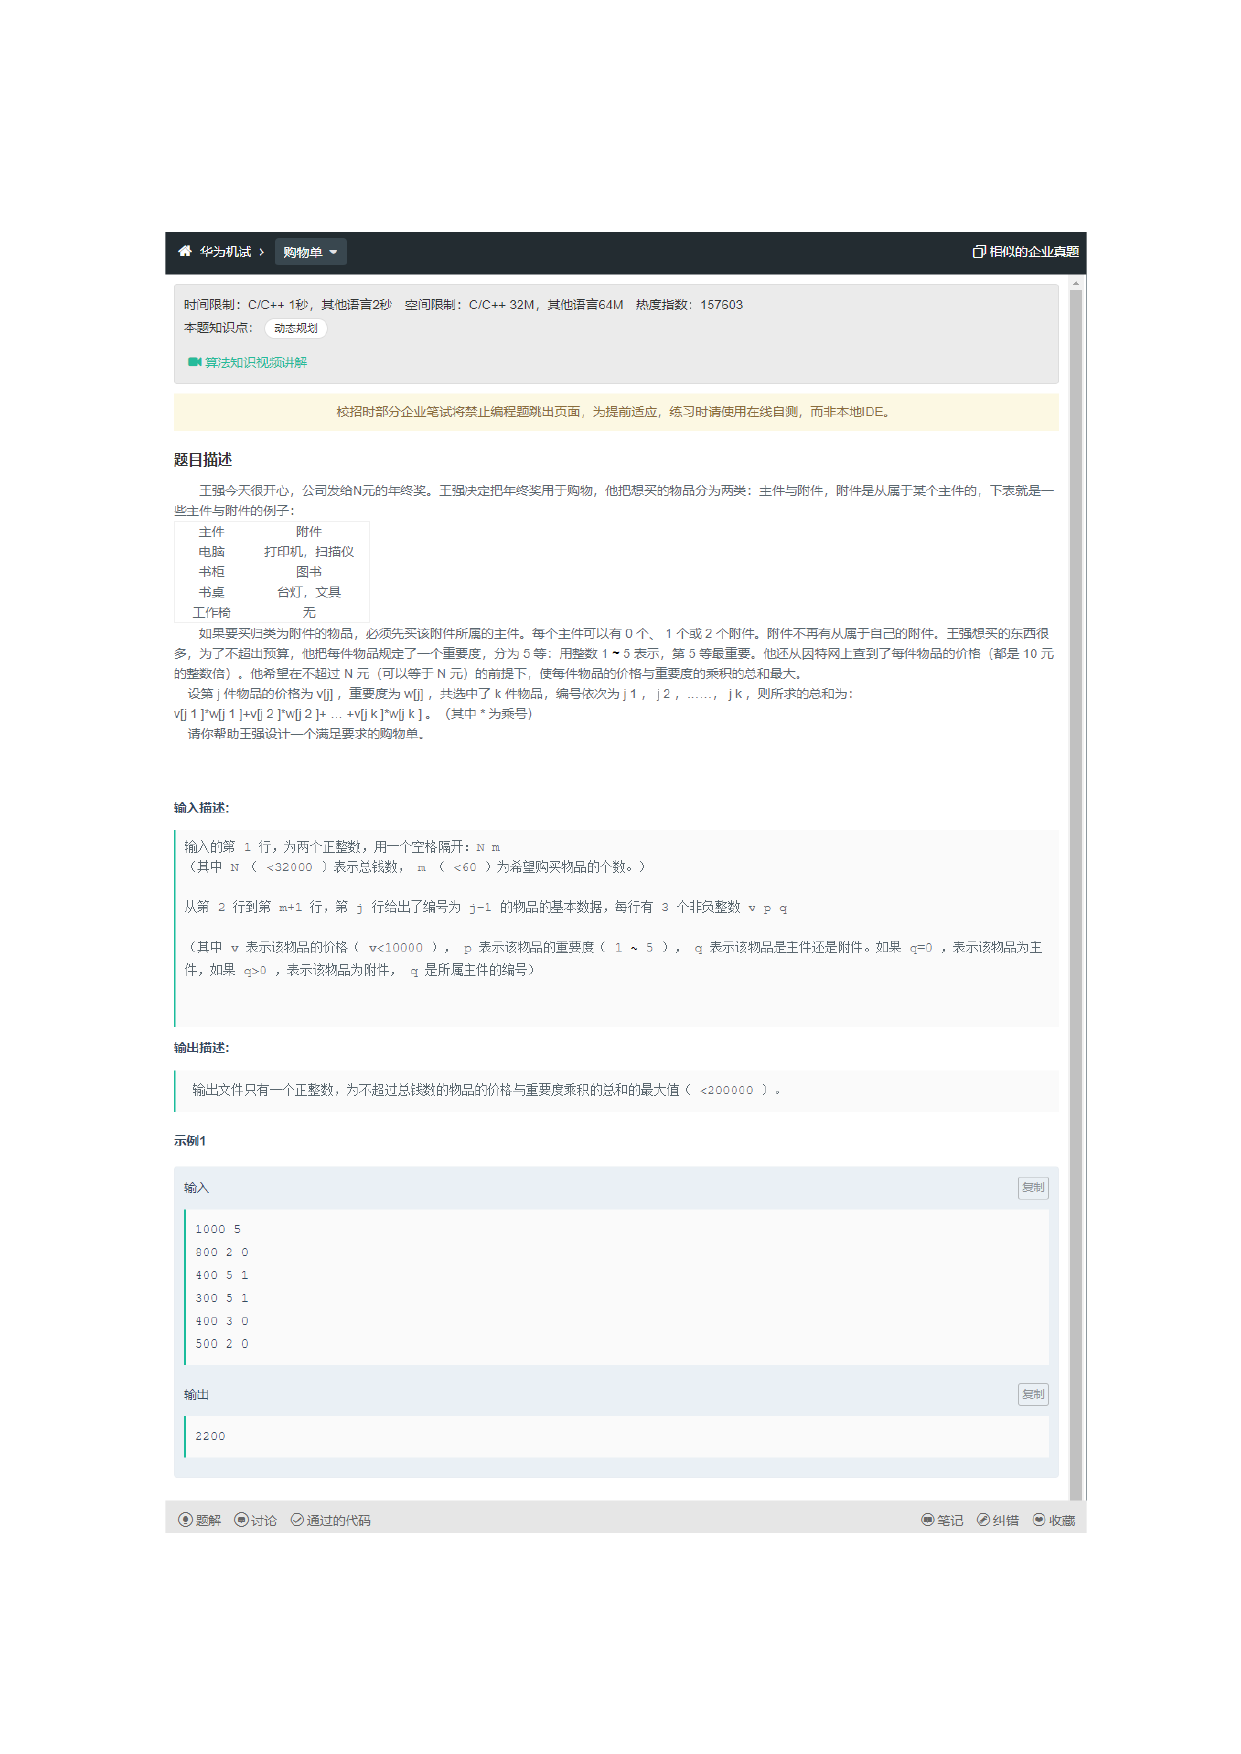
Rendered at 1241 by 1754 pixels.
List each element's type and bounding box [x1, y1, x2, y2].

picture [165, 232, 1087, 1533]
